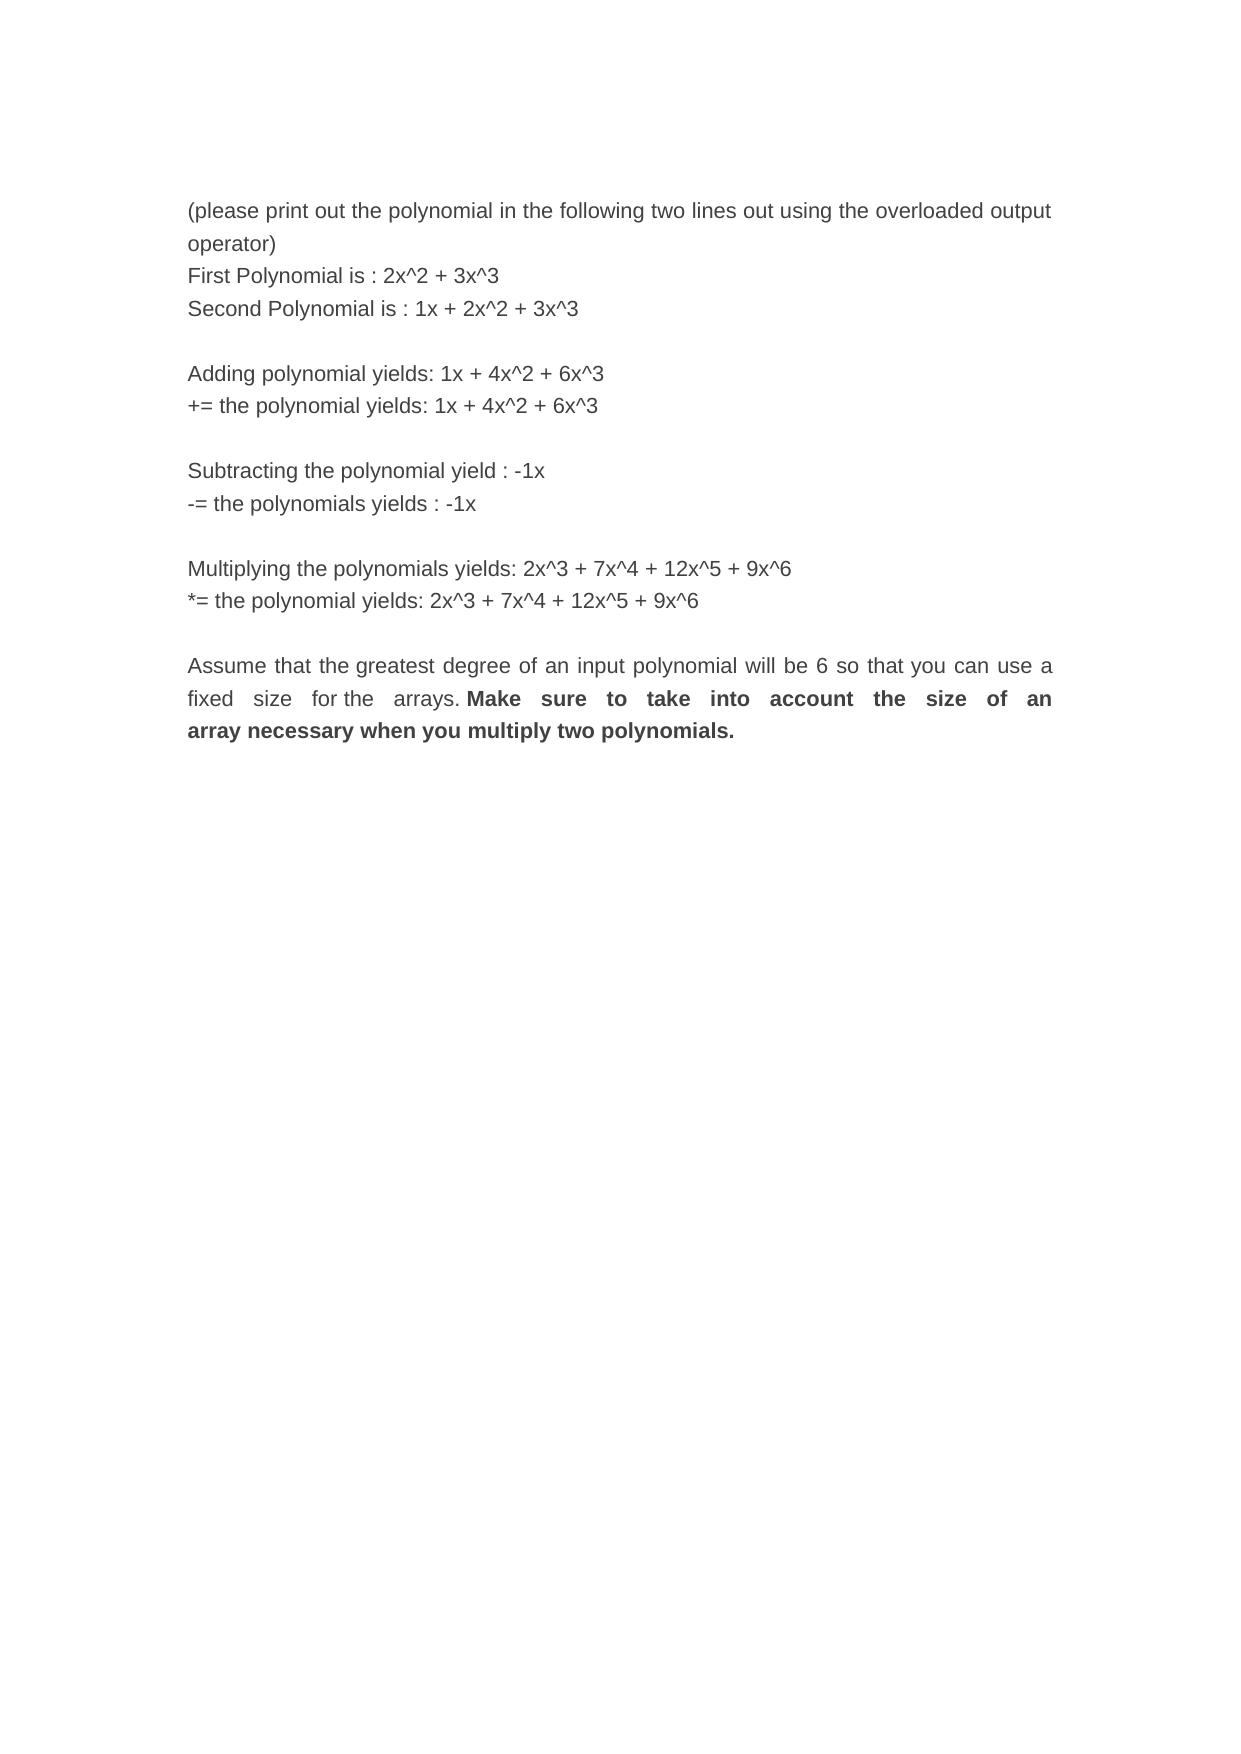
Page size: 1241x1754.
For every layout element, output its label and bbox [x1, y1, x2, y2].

text [187, 162, 1053, 747]
